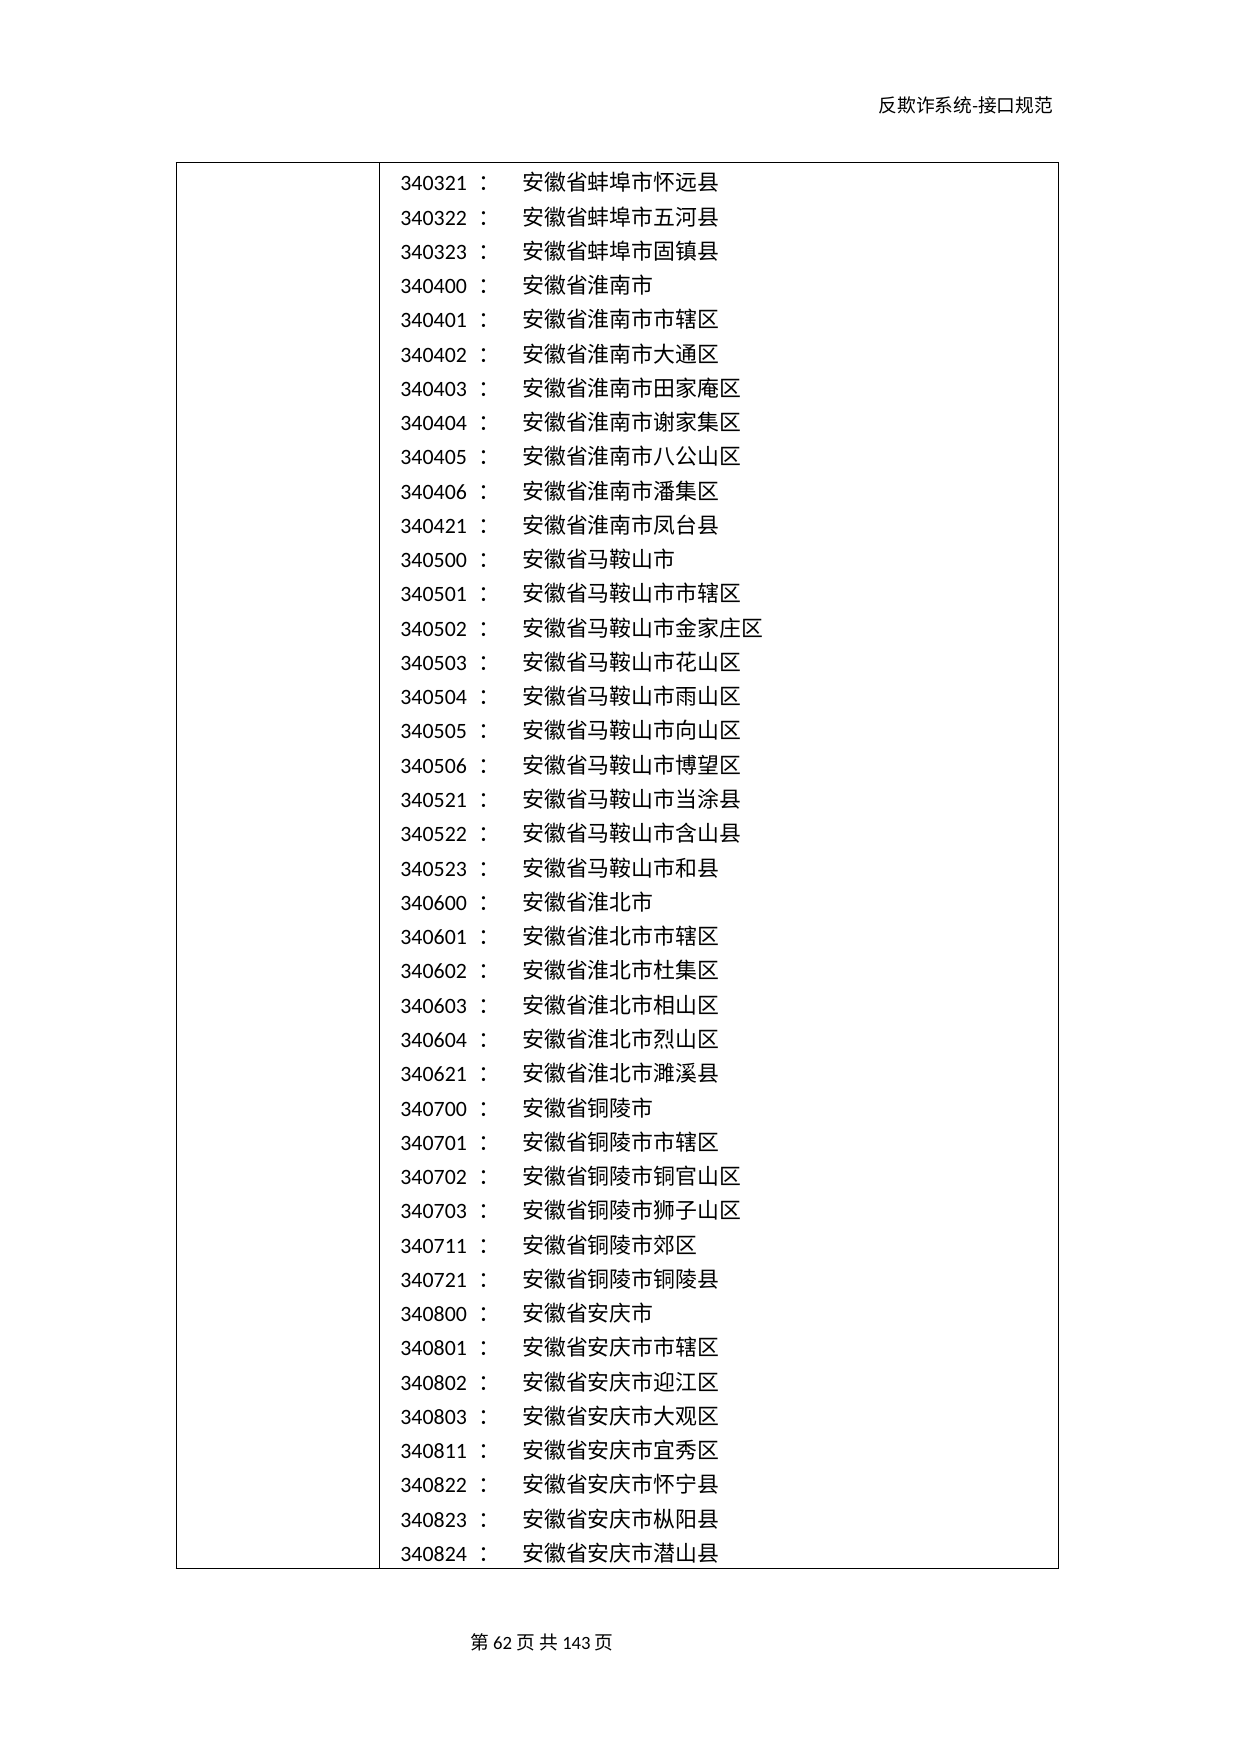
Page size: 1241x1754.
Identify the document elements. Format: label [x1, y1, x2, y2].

table_cell [177, 163, 379, 1568]
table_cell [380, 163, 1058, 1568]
